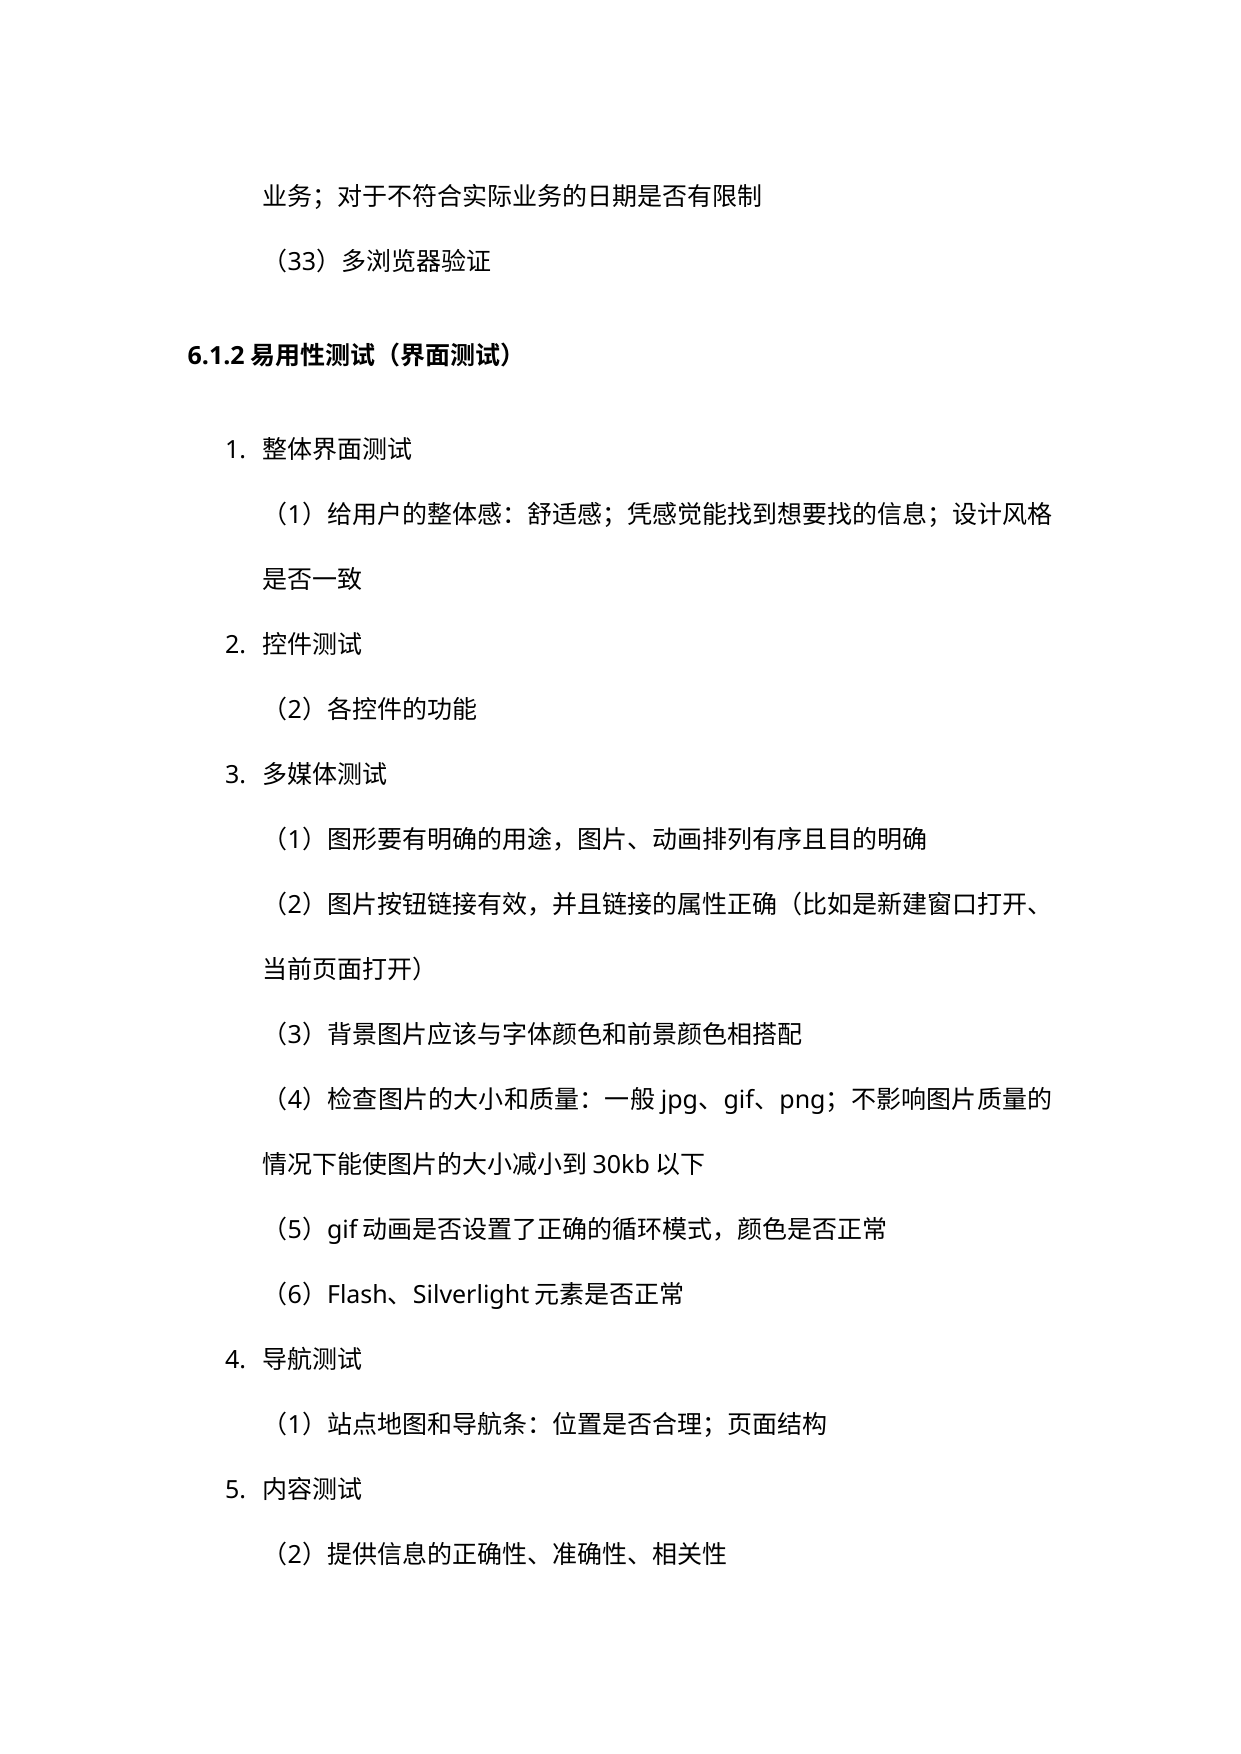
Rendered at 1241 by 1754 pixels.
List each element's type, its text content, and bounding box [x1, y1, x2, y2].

list 内容测试 （2）提供信息的正确性、准确性、相关性 [225, 1455, 1053, 1585]
list 控件测试 （2）各控件的功能 [225, 610, 1053, 740]
subtitle 6.1.2易用性测试（界面测试） [187, 321, 1053, 386]
list 多媒体测试 （1）图形要有明确的用途，图片、动画排列有序且目的明确 （2）图片按钮链接有效，并且链接的属性正确（比如是新建窗口打开、当前页面打开） （3）背景图片应该与字体颜色和前景颜色相搭配 （4）检查图片的大小和质量：一般jpg、gif、png；不影响图片质量的情况下能使图片的大小减小到30kb以下 （5）gif动画是否设置了正确的循环模式，颜色是否正常 （6）Flash、Silverlight元素是否正常 [225, 740, 1053, 1325]
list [225, 162, 1053, 292]
list 整体界面测试 （1）给用户的整体感：舒适感；凭感觉能找到想要找的信息；设计风格是否一致 [225, 415, 1053, 610]
list 导航测试 （1）站点地图和导航条：位置是否合理；页面结构 [225, 1325, 1053, 1455]
